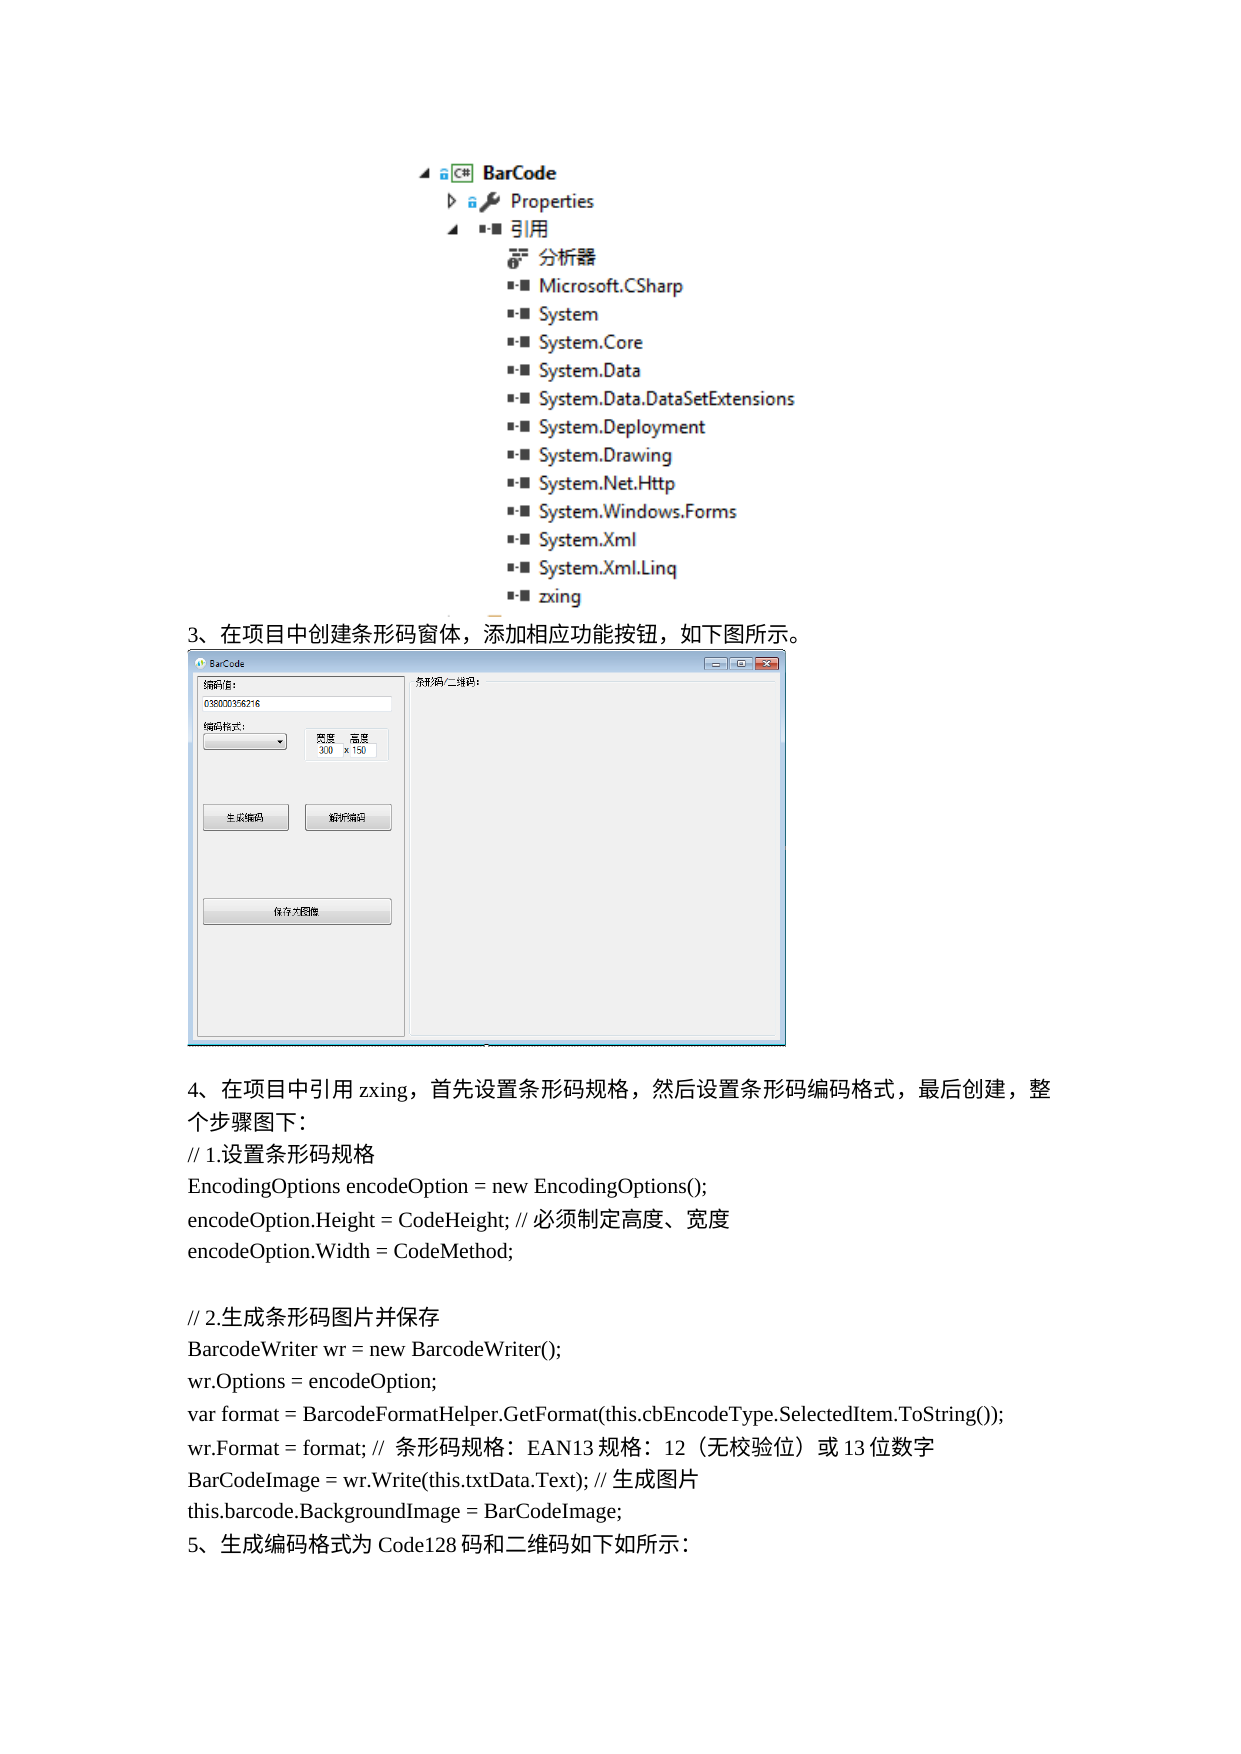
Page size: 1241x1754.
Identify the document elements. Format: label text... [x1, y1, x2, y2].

text // 1.设置条形码规格 [187, 1137, 1053, 1169]
picture [187, 649, 786, 1047]
text encodeOption.Height = CodeHeight; // 必须制定高度、宽度 [187, 1202, 1053, 1234]
text 5、生成编码格式为Code128码和二维码如下如所示： [187, 1527, 1053, 1559]
text BarCodeImage = wr.Write(this.txtData.Text); // 生成图片 [187, 1462, 1053, 1494]
text EncodingOptions encodeOption = new EncodingOptions(); [187, 1169, 1053, 1202]
text 3、在项目中创建条形码窗体，添加相应功能按钮，如下图所示。 [187, 617, 1053, 649]
text var format = BarcodeFormatHelper.GetFormat(this.cbEncodeType.SelectedItem.ToString()); [187, 1397, 1053, 1429]
text wr.Format = format; // 条形码规格：EAN13规格：12（无校验位）或13位数字 [187, 1429, 1053, 1462]
text // 2.生成条形码图片并保存 [187, 1299, 1053, 1332]
text wr.Options = encodeOption; [187, 1364, 1053, 1397]
picture [406, 162, 834, 617]
text BarcodeWriter wr = new BarcodeWriter(); [187, 1332, 1053, 1364]
text 4、在项目中引用zxing，首先设置条形码规格，然后设置条形码编码格式，最后创建，整个步骤图下： [187, 1072, 1053, 1137]
text encodeOption.Width = CodeMethod; [187, 1234, 1053, 1267]
text this.barcode.BackgroundImage = BarCodeImage; [187, 1494, 1053, 1527]
